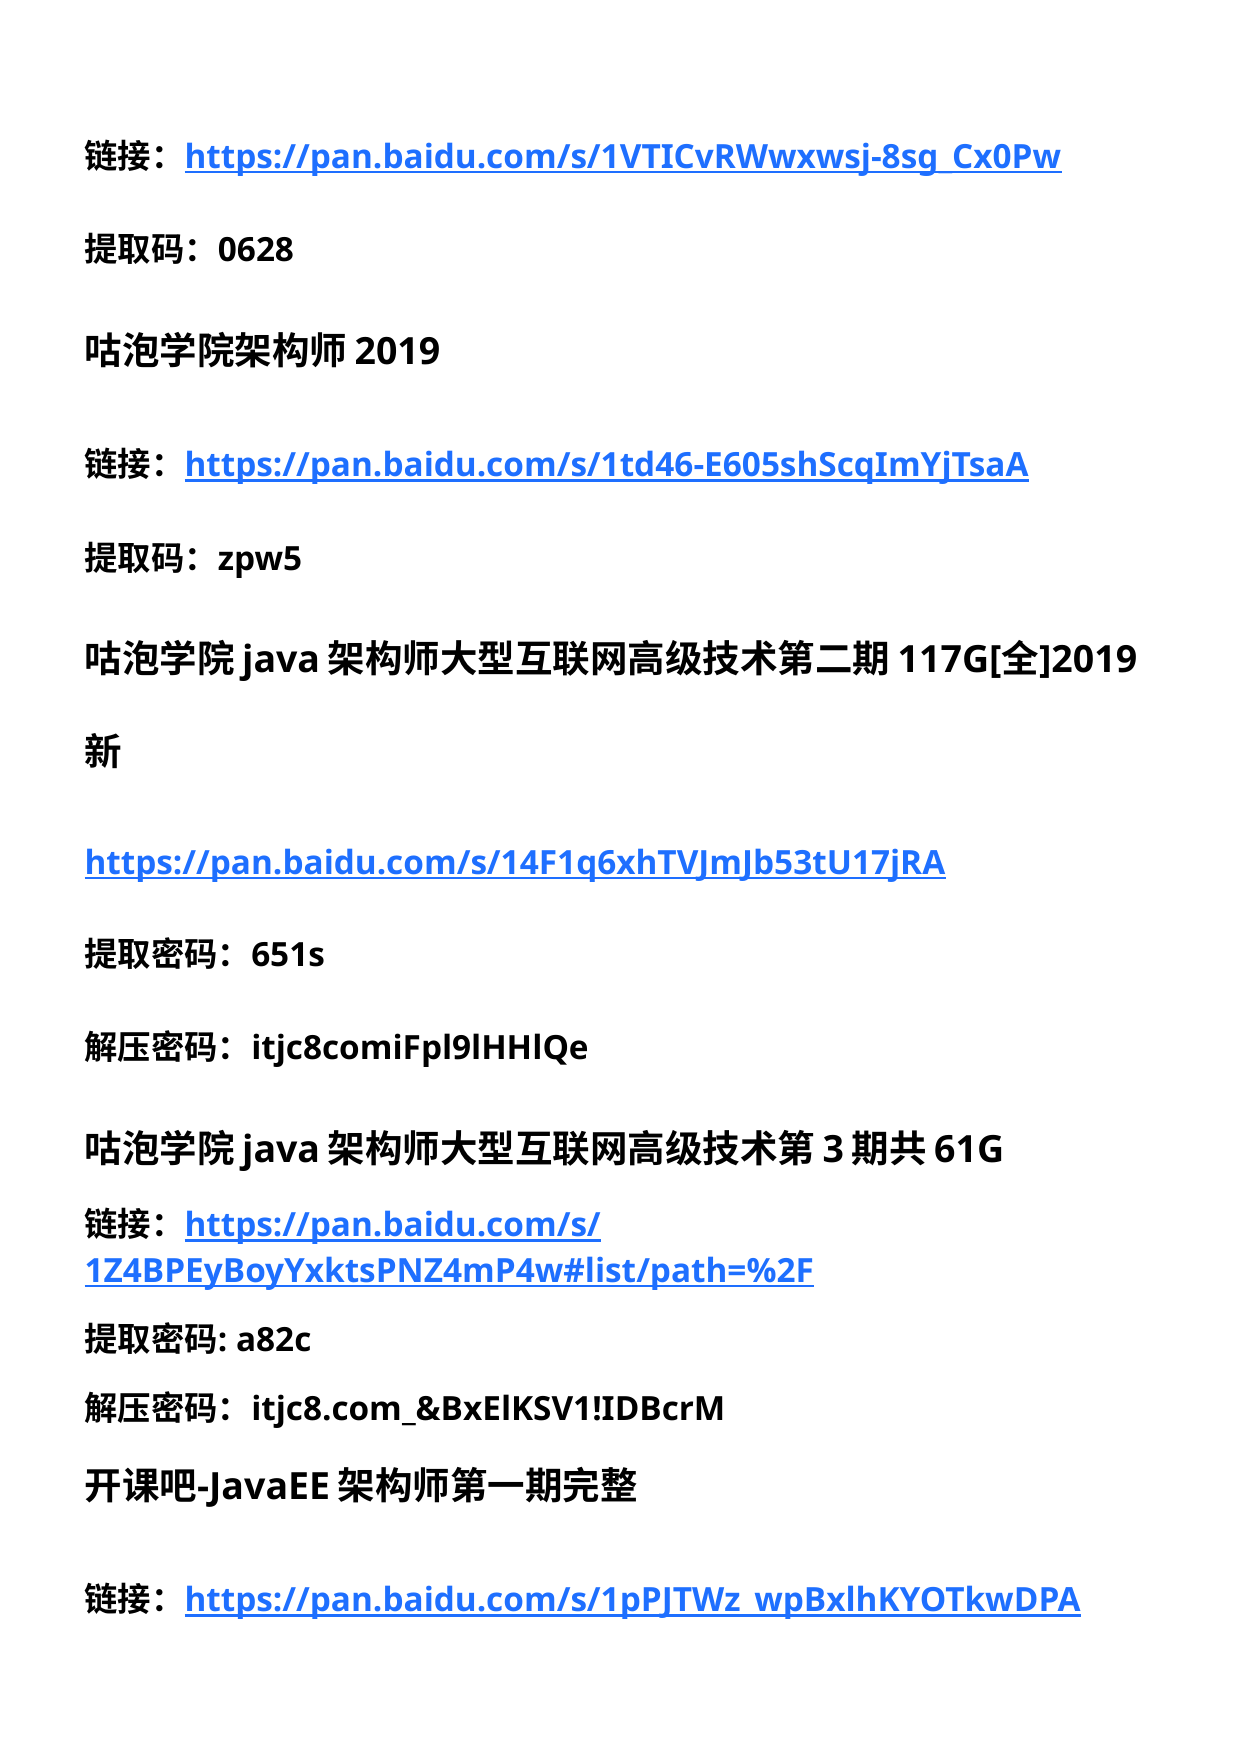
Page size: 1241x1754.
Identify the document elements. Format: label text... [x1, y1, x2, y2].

subtitle https://pan.baidu.com/s/14F1q6xhTVJmJb53tU17jRA [84, 839, 1146, 884]
subtitle 链接：https://pan.baidu.com/s/1pPJTWz_wpBxlhKYOTkwDPA [84, 1573, 1146, 1622]
subtitle 解压密码：itjc8.com_&BxElKSV1!IDBcrM [84, 1382, 1146, 1431]
subtitle 提取密码：651s [84, 928, 1146, 976]
subtitle 链接：https://pan.baidu.com/s/1Z4BPEyBoyYxktsPNZ4mP4w#list/path=%2F [84, 1198, 1146, 1292]
subtitle 咕泡学院架构师2019 [84, 321, 1146, 375]
subtitle 开课吧-JavaEE架构师第一期完整 [84, 1456, 1146, 1510]
subtitle 咕泡学院java架构师大型互联网高级技术第二期117G[全]2019新 [84, 629, 1146, 776]
subtitle 解压密码：itjc8comiFpl9lHHlQe [84, 1021, 1146, 1069]
subtitle 提取码：zpw5 [84, 532, 1146, 580]
subtitle 咕泡学院java架构师大型互联网高级技术第3期共61G [84, 1119, 1146, 1173]
subtitle 提取密码: a82c [84, 1313, 1146, 1361]
subtitle 链接：https://pan.baidu.com/s/1td46-E605shScqImYjTsaA [84, 438, 1146, 487]
subtitle 提取码：0628 [84, 223, 1146, 271]
subtitle 链接：https://pan.baidu.com/s/1VTICvRWwxwsj-8sg_Cx0Pw [84, 129, 1146, 178]
